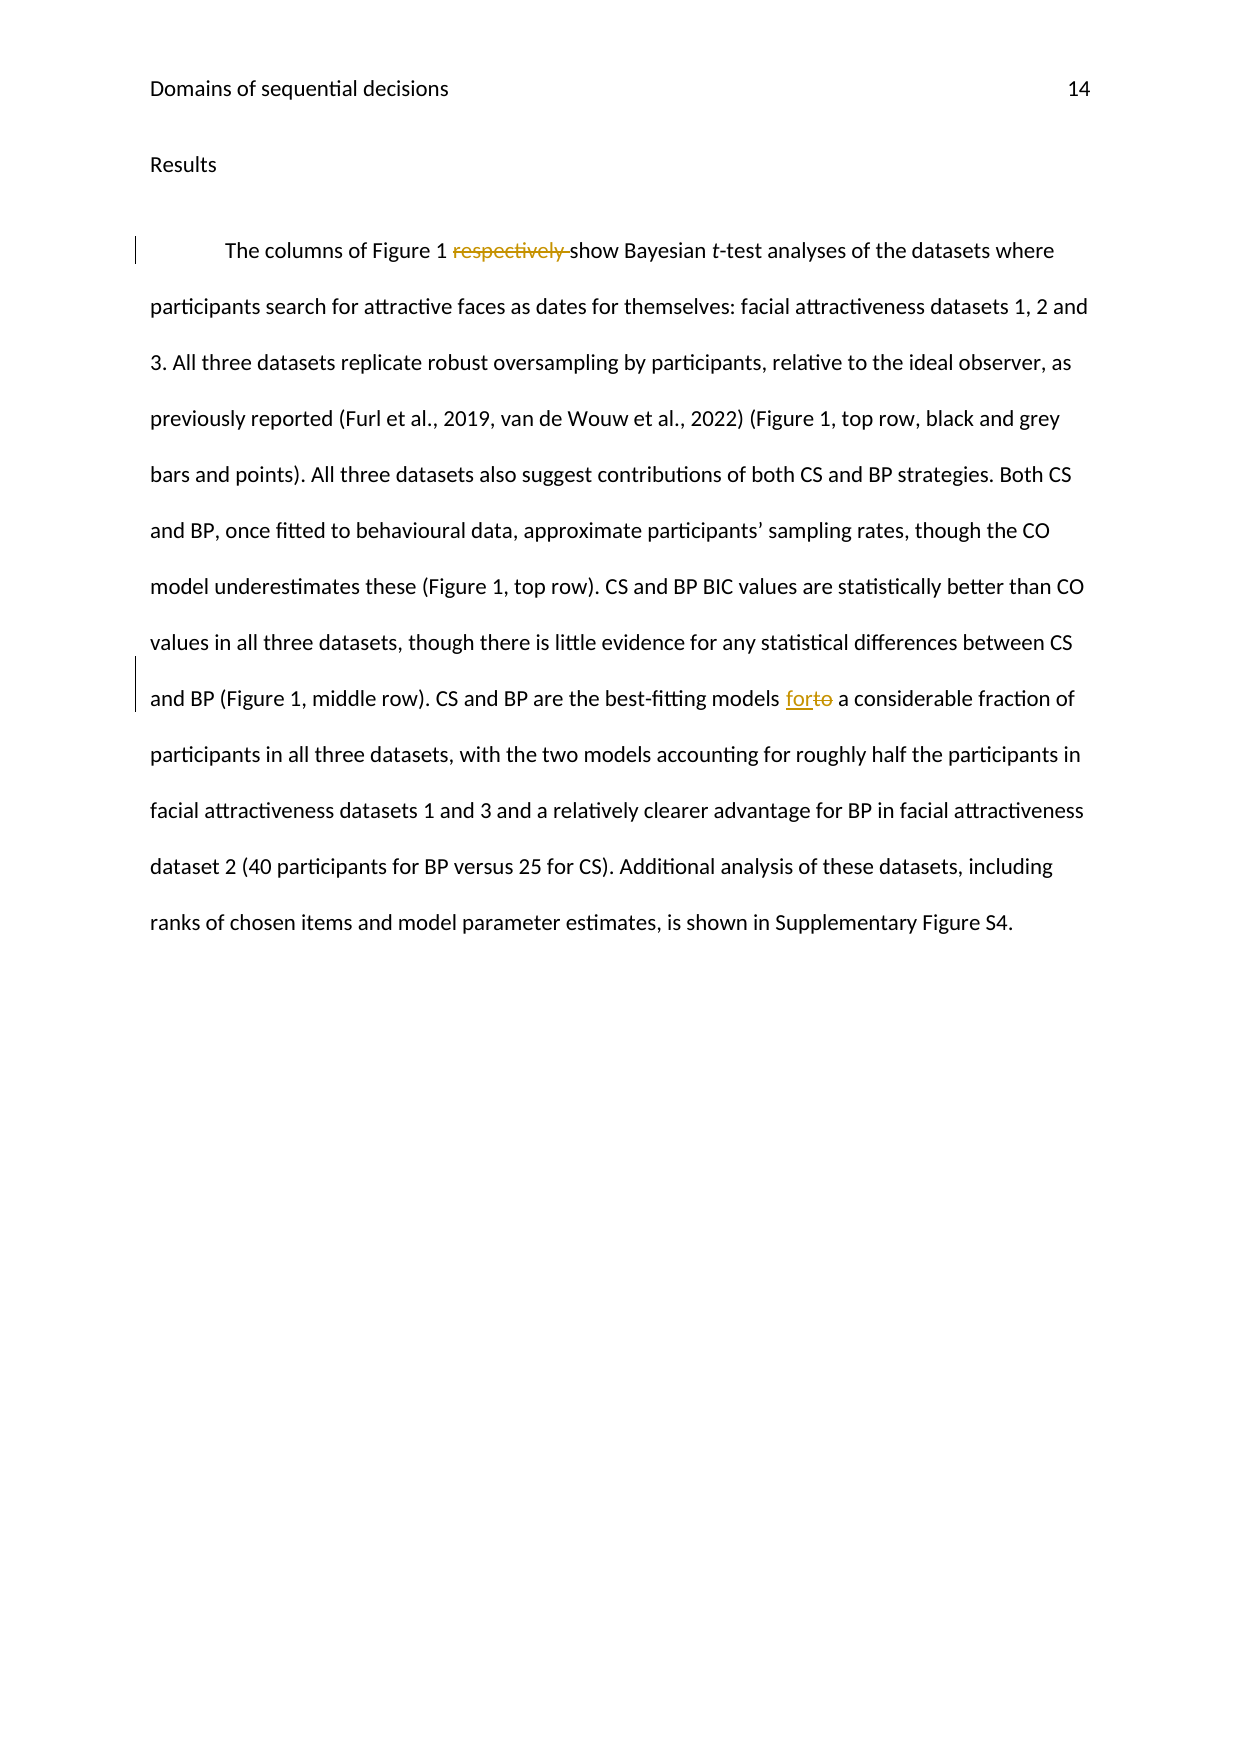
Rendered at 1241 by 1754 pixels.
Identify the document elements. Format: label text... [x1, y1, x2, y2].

text The columns of Figure 1 show Bayesian t-test analyses of the datasets where participants search for attractive faces as dates for themselves: facial attractiveness datasets 1, 2 and 3. All three datasets replicate robust oversampling by participants, relative to the ideal observer, as previously reported (Furl et al., 2019, van de Wouw et al., 2022) (Figure 1, top row, black and grey bars and points). All three datasets also suggest contributions of both CS and BP strategies. Both CS and BP, once fitted to behavioural data, approximate participants’ sampling rates, though the CO model underestimates these (Figure 1, top row). CS and BP BIC values are statistically better than CO values in all three datasets, though there is little evidence for any statistical differences between CS and BP (Figure 1, middle row). CS and BP are the best-fitting models a considerable fraction of participants in all three datasets, with the two models accounting for roughly half the participants in facial attractiveness datasets 1 and 3 and a relatively clearer advantage for BP in facial attractiveness dataset 2 (40 participants for BP versus 25 for CS). Additional analysis of these datasets, including ranks of chosen items and model parameter estimates, is shown in Supplementary Figure S4. [150, 236, 1090, 937]
text Results [150, 150, 1090, 178]
